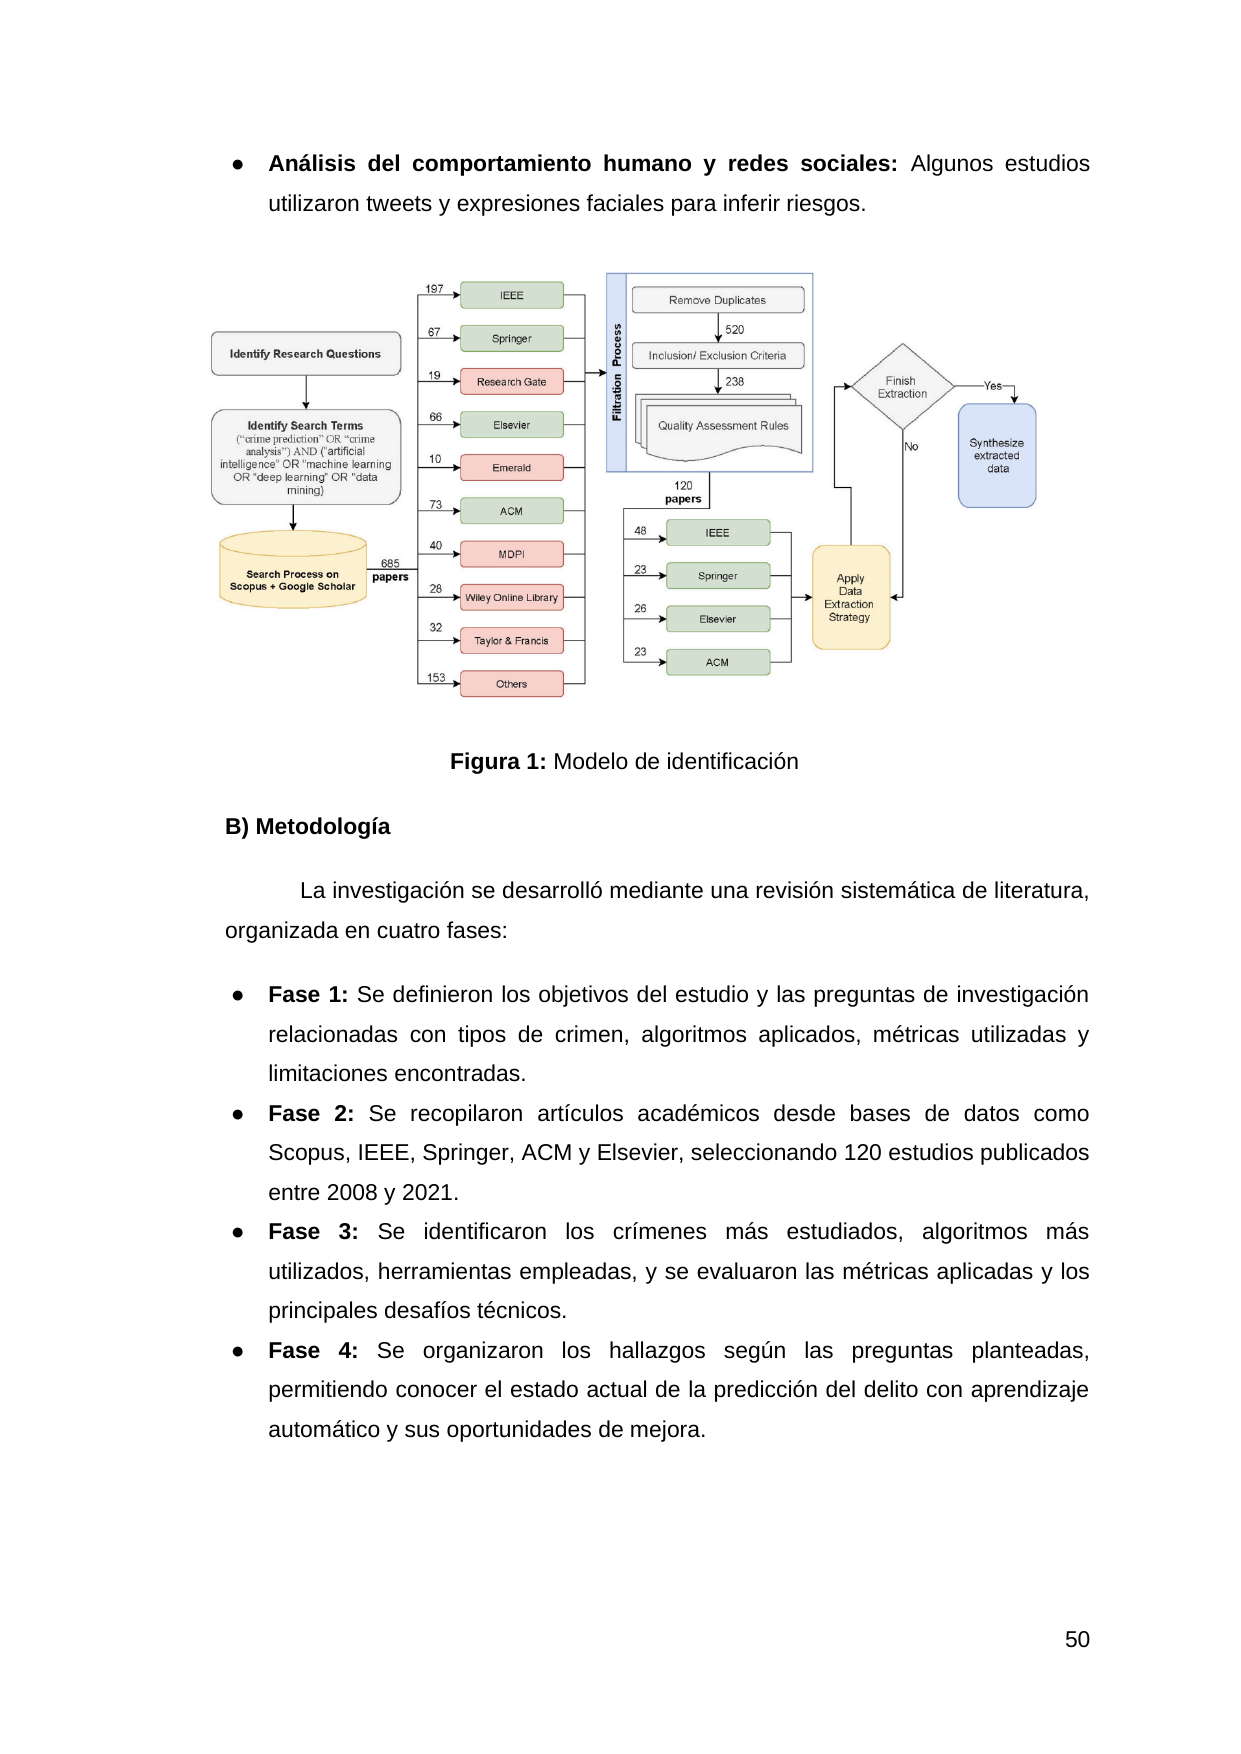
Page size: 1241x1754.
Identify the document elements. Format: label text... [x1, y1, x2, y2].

list Fase 3: Se identificaron los crímenes más estudiados, algoritmos más utilizados, herramientas empleadas, y se evaluaron las métricas aplicadas y los principales desafíos técnicos. [231, 1218, 1090, 1323]
picture [150, 253, 1091, 711]
text Figura 1: Modelo de identificación [150, 748, 1090, 775]
list Análisis del comportamiento humano y redes sociales: Algunos estudios utilizaron tweets y expresiones faciales para inferir riesgos. [231, 150, 1090, 216]
text La investigación se desarrolló mediante una revisión sistemática de literatura, organizada en cuatro fases: [225, 877, 1090, 943]
text B) Metodología [225, 813, 1090, 839]
list Fase 1: Se definieron los objetivos del estudio y las preguntas de investigación relacionadas con tipos de crimen, algoritmos aplicados, métricas utilizadas y limitaciones encontradas. [231, 981, 1090, 1087]
list Fase 4: Se organizaron los hallazgos según las preguntas planteadas, permitiendo conocer el estado actual de la predicción del delito con aprendizaje automático y sus oportunidades de mejora. [231, 1337, 1090, 1442]
list Fase 2: Se recopilaron artículos académicos desde bases de datos como Scopus, IEEE, Springer, ACM y Elsevier, seleccionando 120 estudios publicados entre 2008 y 2021. [231, 1100, 1090, 1205]
